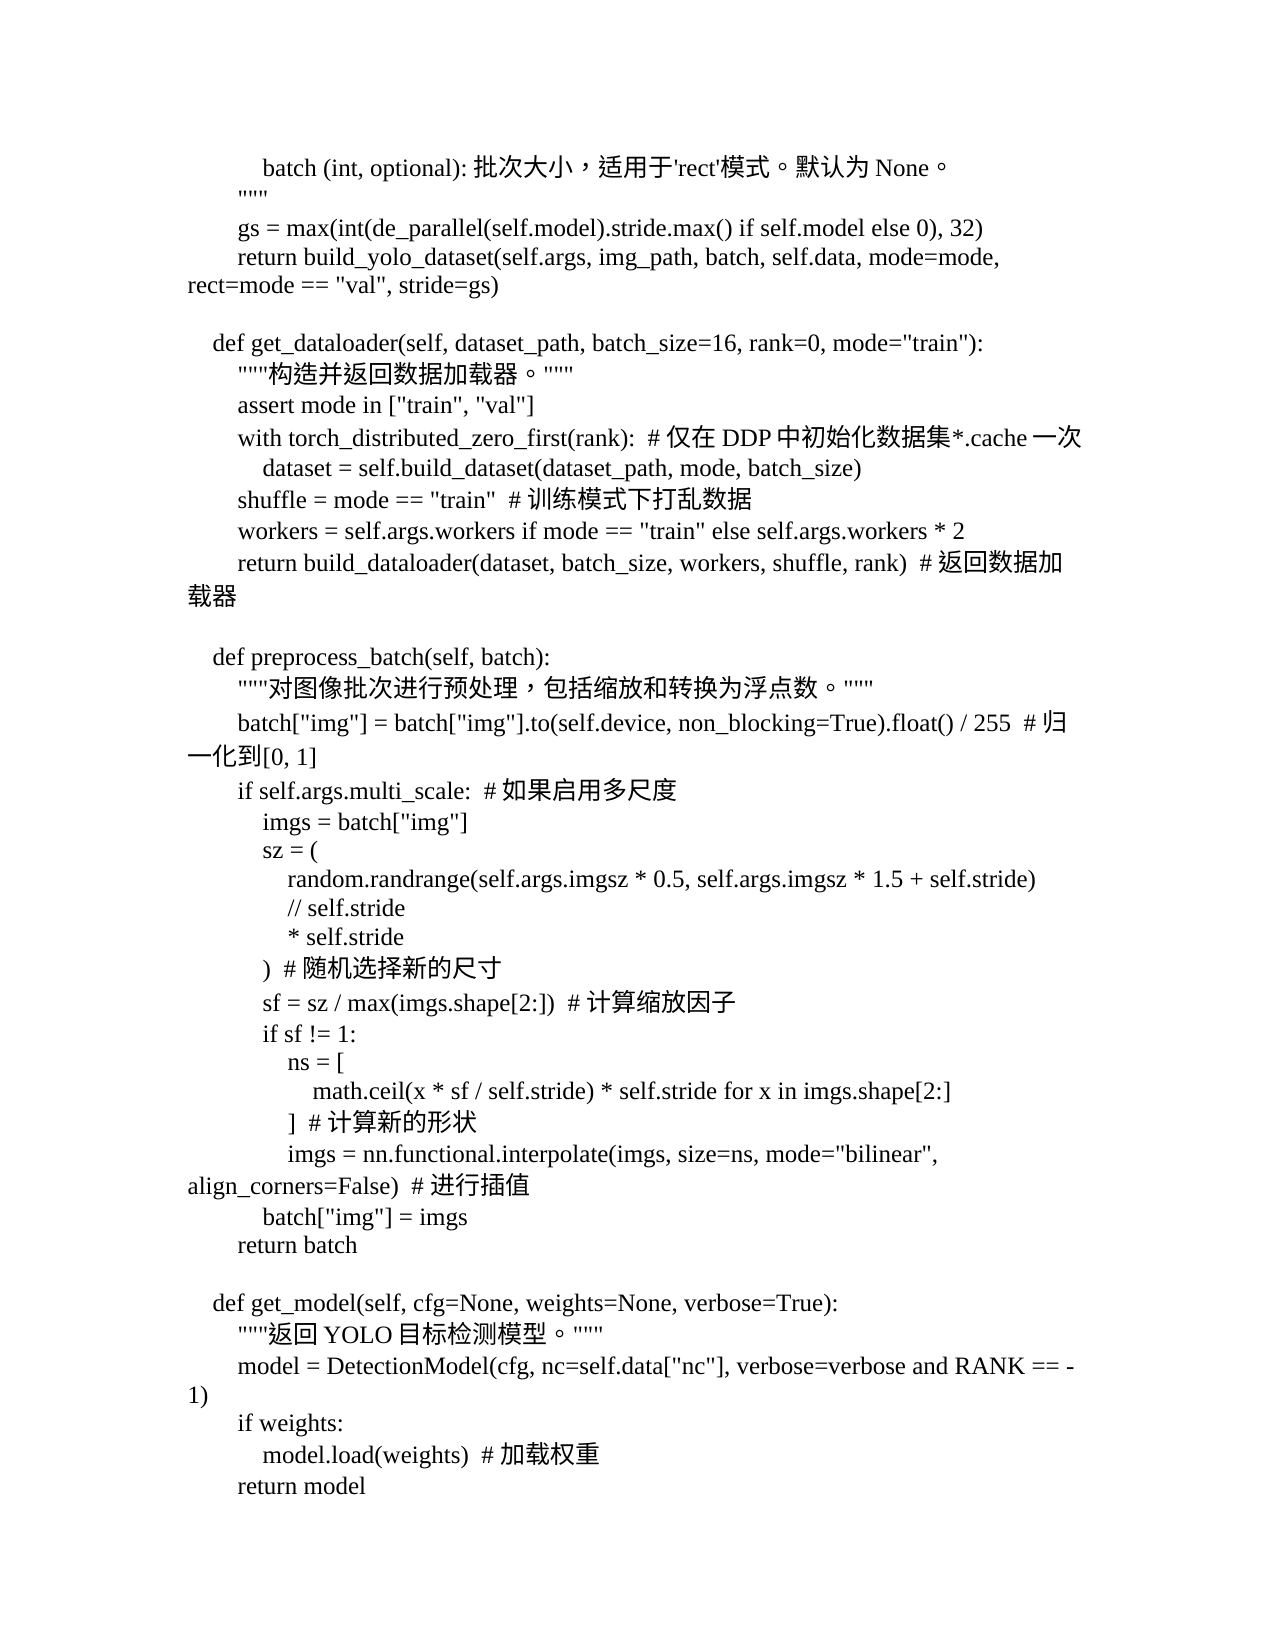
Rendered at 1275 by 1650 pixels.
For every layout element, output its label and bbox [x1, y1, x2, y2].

text [187, 150, 1087, 1500]
